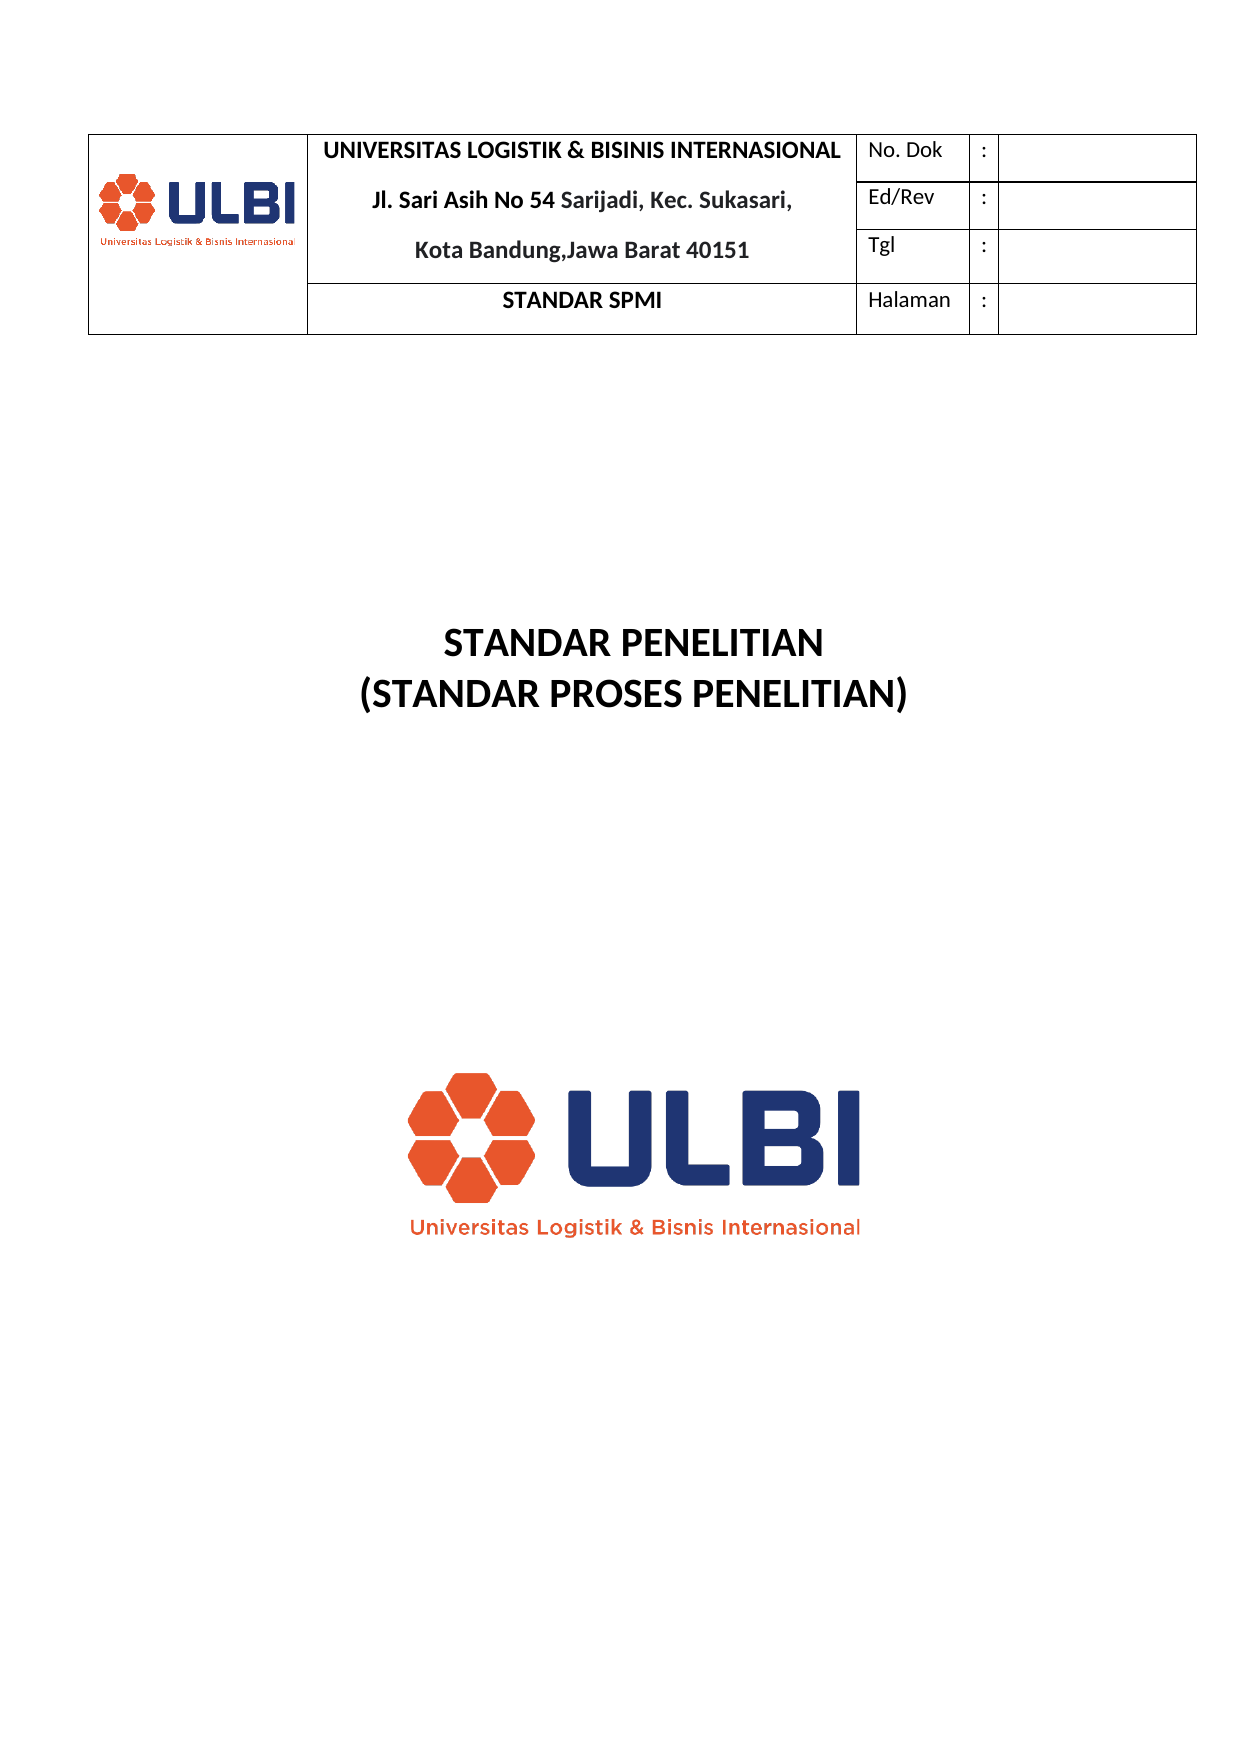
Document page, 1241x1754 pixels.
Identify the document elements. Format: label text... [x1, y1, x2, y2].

table_cell Halaman [857, 284, 969, 333]
table_header No. Dok [857, 135, 969, 181]
table_header [999, 135, 1196, 181]
table_header UNIVERSITAS LOGISTIK & BISINIS INTERNASIONAL Jl. Sari Asih No 54 Sarijadi, Kec. Sukasari, Kota Bandung,Jawa Barat 40151 [308, 135, 856, 283]
picture [407, 1073, 860, 1238]
table_cell : [970, 284, 998, 333]
table_cell : [970, 230, 998, 283]
text (STANDAR PROSES PENELITIAN) [177, 667, 1090, 717]
table_cell [999, 183, 1196, 229]
table_header : [970, 135, 998, 181]
table_cell [999, 284, 1196, 333]
table_cell Ed/Rev [857, 183, 969, 229]
table_cell [999, 230, 1196, 283]
table_cell Tgl [857, 230, 969, 283]
text STANDAR PENELITIAN [177, 616, 1090, 667]
picture [99, 174, 295, 246]
table_header [89, 135, 307, 333]
table_cell STANDAR SPMI [308, 284, 856, 333]
table_cell : [970, 183, 998, 229]
